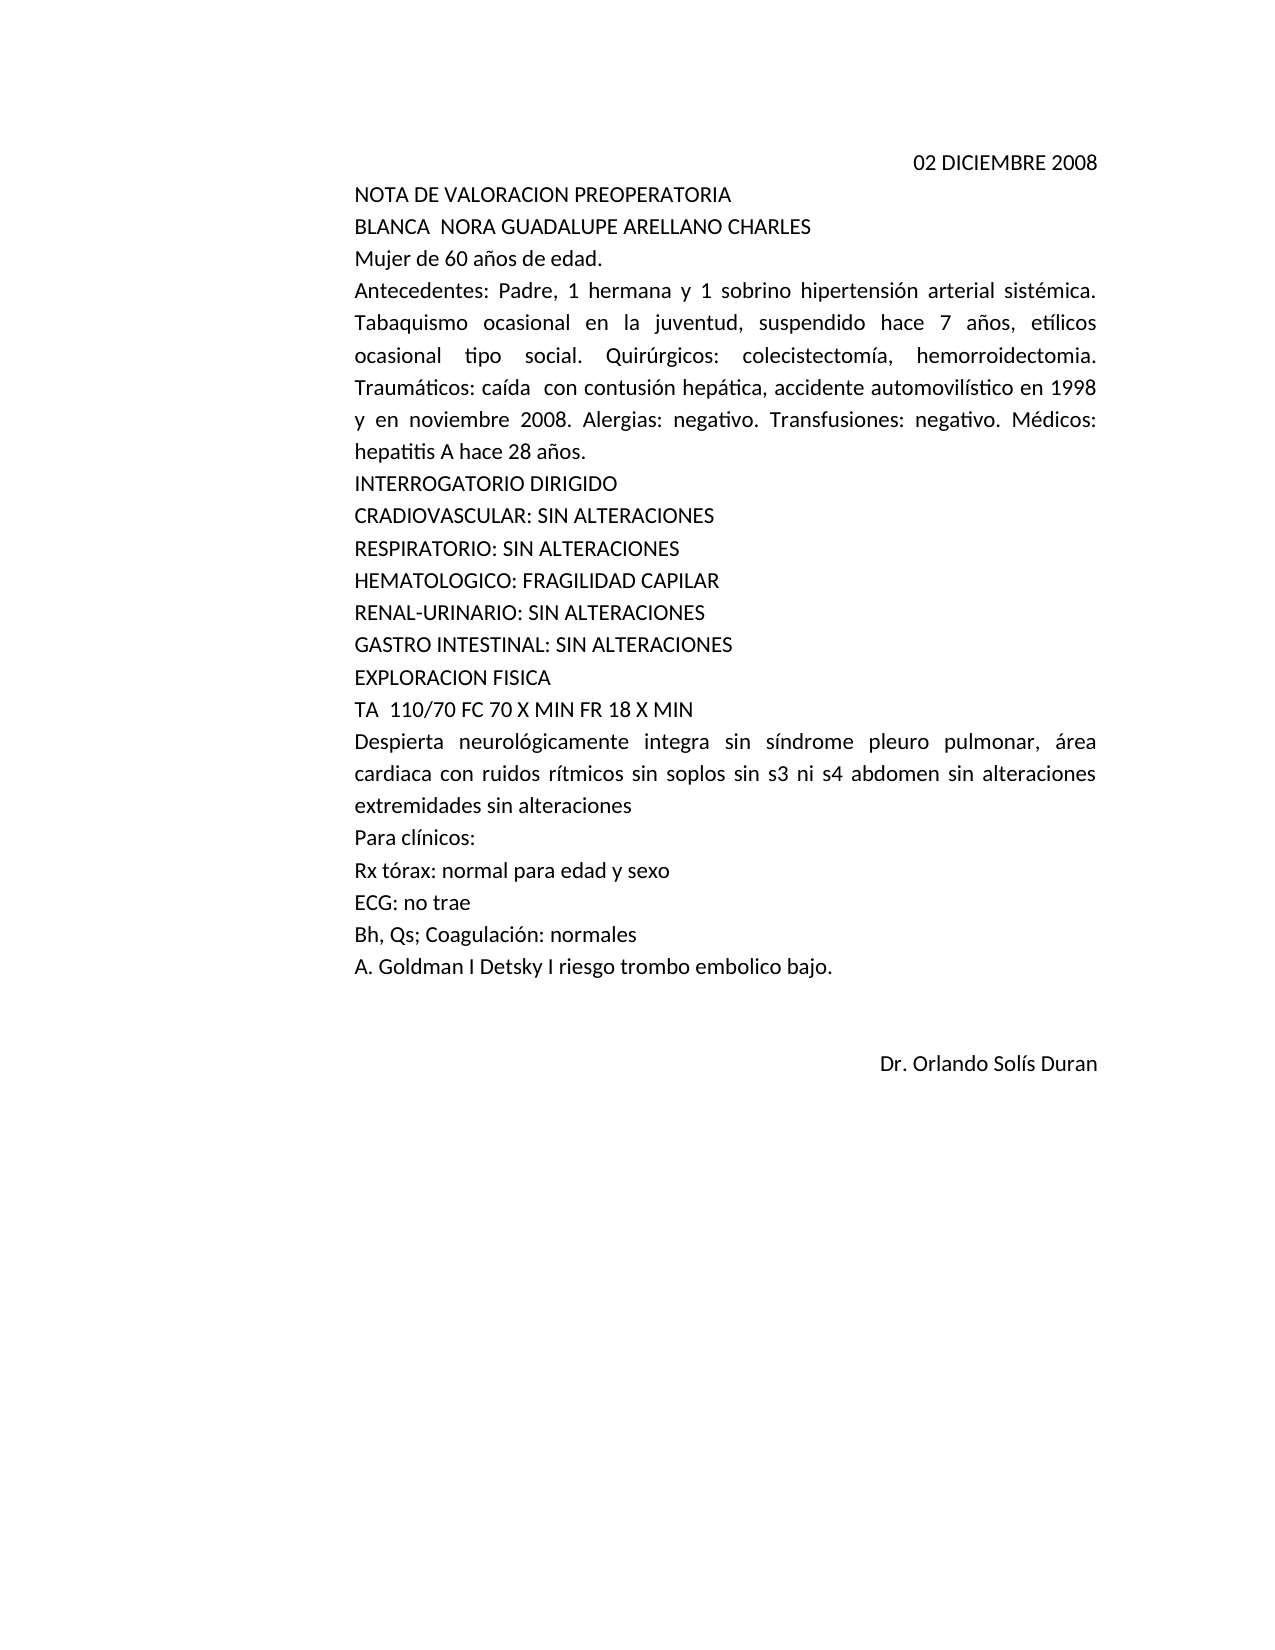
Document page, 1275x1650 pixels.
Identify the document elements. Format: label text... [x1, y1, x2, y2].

text NOTA DE VALORACION PREOPERATORIA [354, 180, 1098, 208]
text Despierta neurológicamente integra sin síndrome pleuro pulmonar, área cardiaca con ruidos rítmicos sin soplos sin s3 ni s4 abdomen sin alteraciones extremidades sin alteraciones [354, 727, 1098, 819]
text INTERROGATORIO DIRIGIDO [354, 469, 1098, 497]
text ECG: no trae [354, 888, 1098, 916]
text Mujer de 60 años de edad. [354, 244, 1098, 272]
text EXPLORACION FISICA [354, 663, 1098, 691]
text Dr. Orlando Solís Duran [354, 1049, 1098, 1077]
text Bh, Qs; Coagulación: normales [354, 920, 1098, 948]
text TA 110/70 FC 70 X MIN FR 18 X MIN [354, 695, 1098, 723]
text HEMATOLOGICO: FRAGILIDAD CAPILAR [354, 566, 1098, 594]
text CRADIOVASCULAR: SIN ALTERACIONES [354, 502, 1098, 530]
text Para clínicos: [354, 823, 1098, 852]
text RENAL-URINARIO: SIN ALTERACIONES [354, 598, 1098, 626]
text GASTRO INTESTINAL: SIN ALTERACIONES [354, 630, 1098, 658]
text A. Goldman I Detsky I riesgo trombo embolico bajo. [354, 952, 1098, 980]
text 02 DICIEMBRE 2008 [354, 148, 1098, 176]
text RESPIRATORIO: SIN ALTERACIONES [354, 534, 1098, 562]
text Rx tórax: normal para edad y sexo [354, 856, 1098, 884]
text BLANCA NORA GUADALUPE ARELLANO CHARLES [354, 212, 1098, 240]
text Antecedentes: Padre, 1 hermana y 1 sobrino hipertensión arterial sistémica. Tabaquismo ocasional en la juventud, suspendido hace 7 años, etílicos ocasional tipo social. Quirúrgicos: colecistectomía, hemorroidectomia. Traumáticos: caída con contusión hepática, accidente automovilístico en 1998 y en noviembre 2008. Alergias: negativo. Transfusiones: negativo. Médicos: hepatitis A hace 28 años. [354, 276, 1098, 465]
